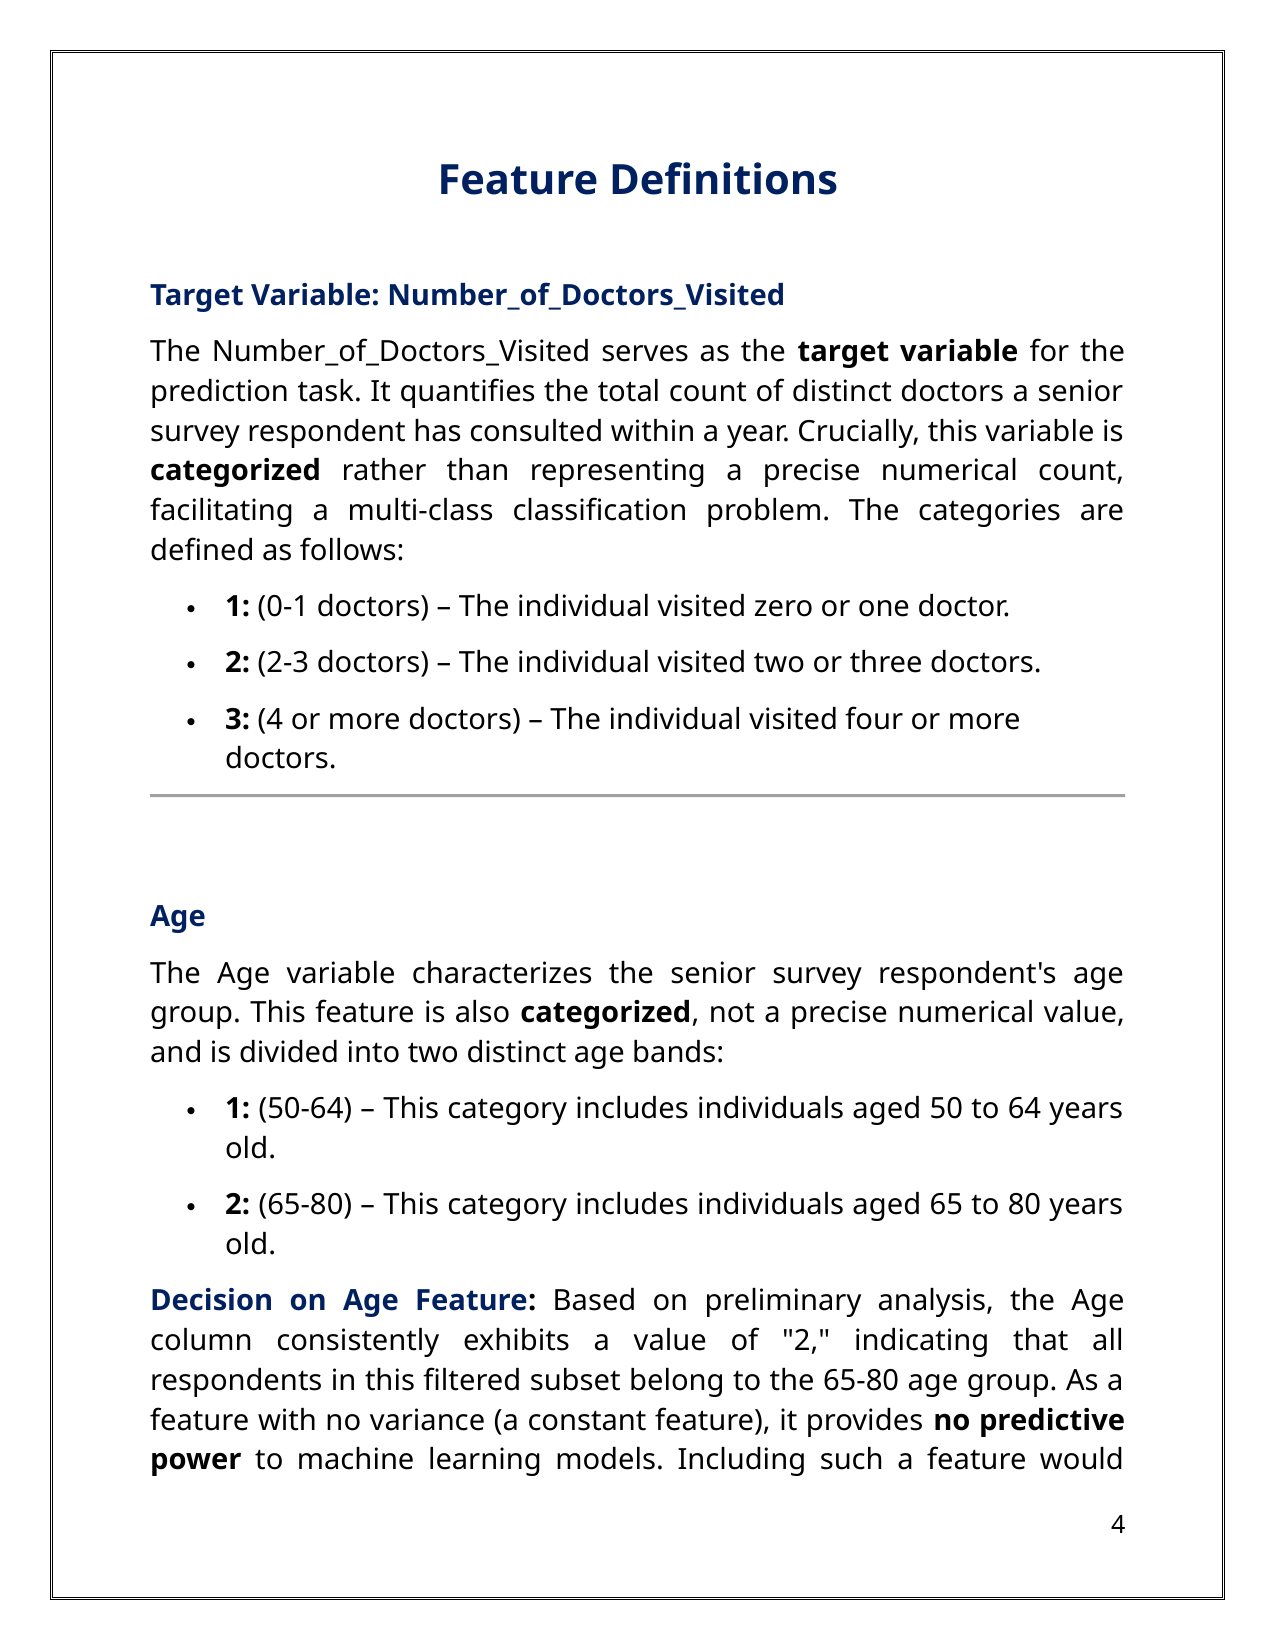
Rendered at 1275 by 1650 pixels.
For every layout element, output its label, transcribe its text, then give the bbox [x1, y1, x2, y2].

list 2: (65-80) – This category includes individuals aged 65 to 80 years old. [187, 1184, 1125, 1263]
list 2: (2-3 doctors) – The individual visited two or three doctors. [187, 642, 1125, 681]
text The Age variable characterizes the senior survey respondent's age group. This feature is also categorized, not a precise numerical value, and is divided into two distinct age bands: [150, 952, 1125, 1071]
list 3: (4 or more doctors) – The individual visited four or more doctors. [187, 698, 1125, 777]
text The Number_of_Doctors_Visited serves as the target variable for the prediction task. It quantifies the total count of distinct doctors a senior survey respondent has consulted within a year. Crucially, this variable is categorized rather than representing a precise numerical count, facilitating a multi-class classification problem. The categories are defined as follows: [150, 331, 1125, 569]
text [150, 1280, 1125, 1478]
text Age [150, 896, 1125, 935]
text Feature Definitions [150, 150, 1125, 207]
list 1: (50-64) – This category includes individuals aged 50 to 64 years old. [187, 1088, 1125, 1167]
text Target Variable: Number_of_Doctors_Visited [150, 274, 1125, 314]
list 1: (0-1 doctors) – The individual visited zero or one doctor. [187, 585, 1125, 625]
